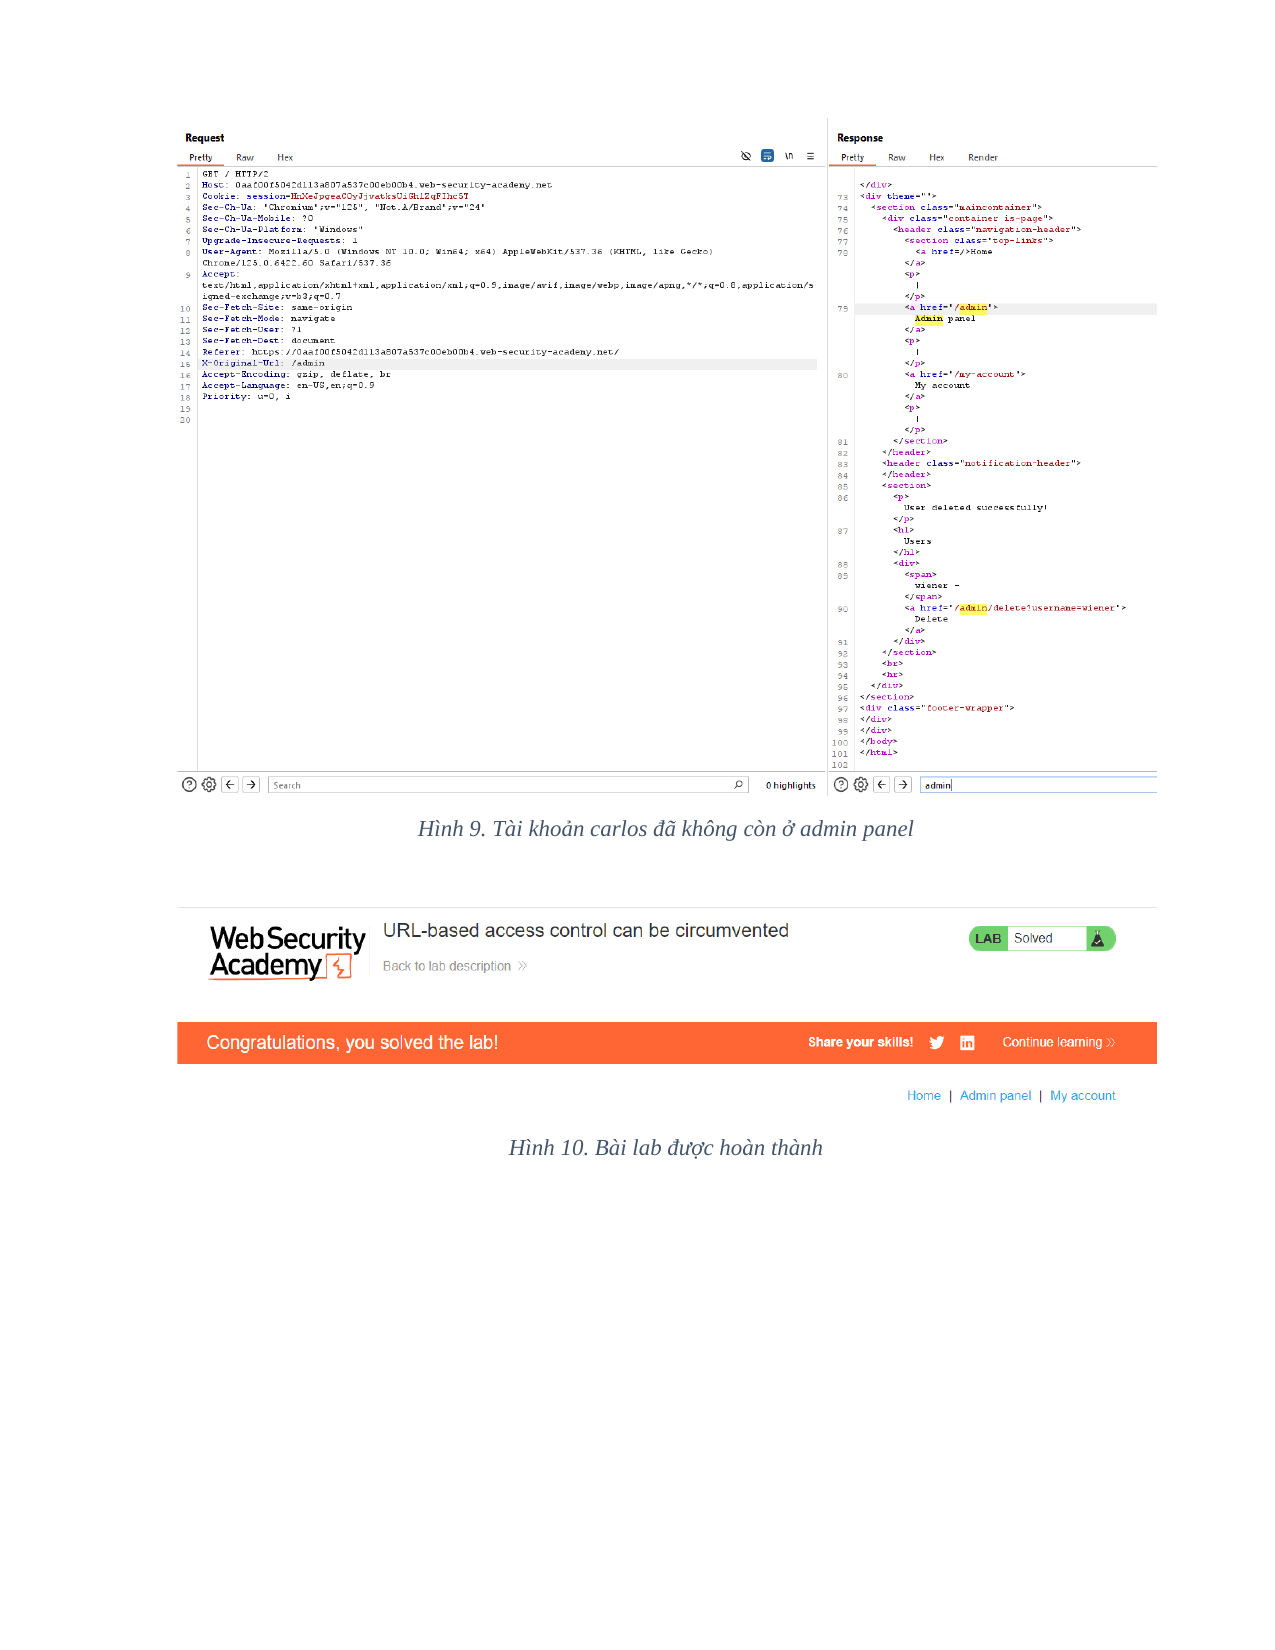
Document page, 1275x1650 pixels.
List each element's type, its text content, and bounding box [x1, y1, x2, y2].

text Hình 9. Tài khoản carlos đã không còn ở admin panel [177, 815, 1157, 841]
picture [177, 118, 1157, 796]
picture [177, 907, 1157, 1115]
text Hình 10. Bài lab được hoàn thành [177, 1134, 1157, 1160]
